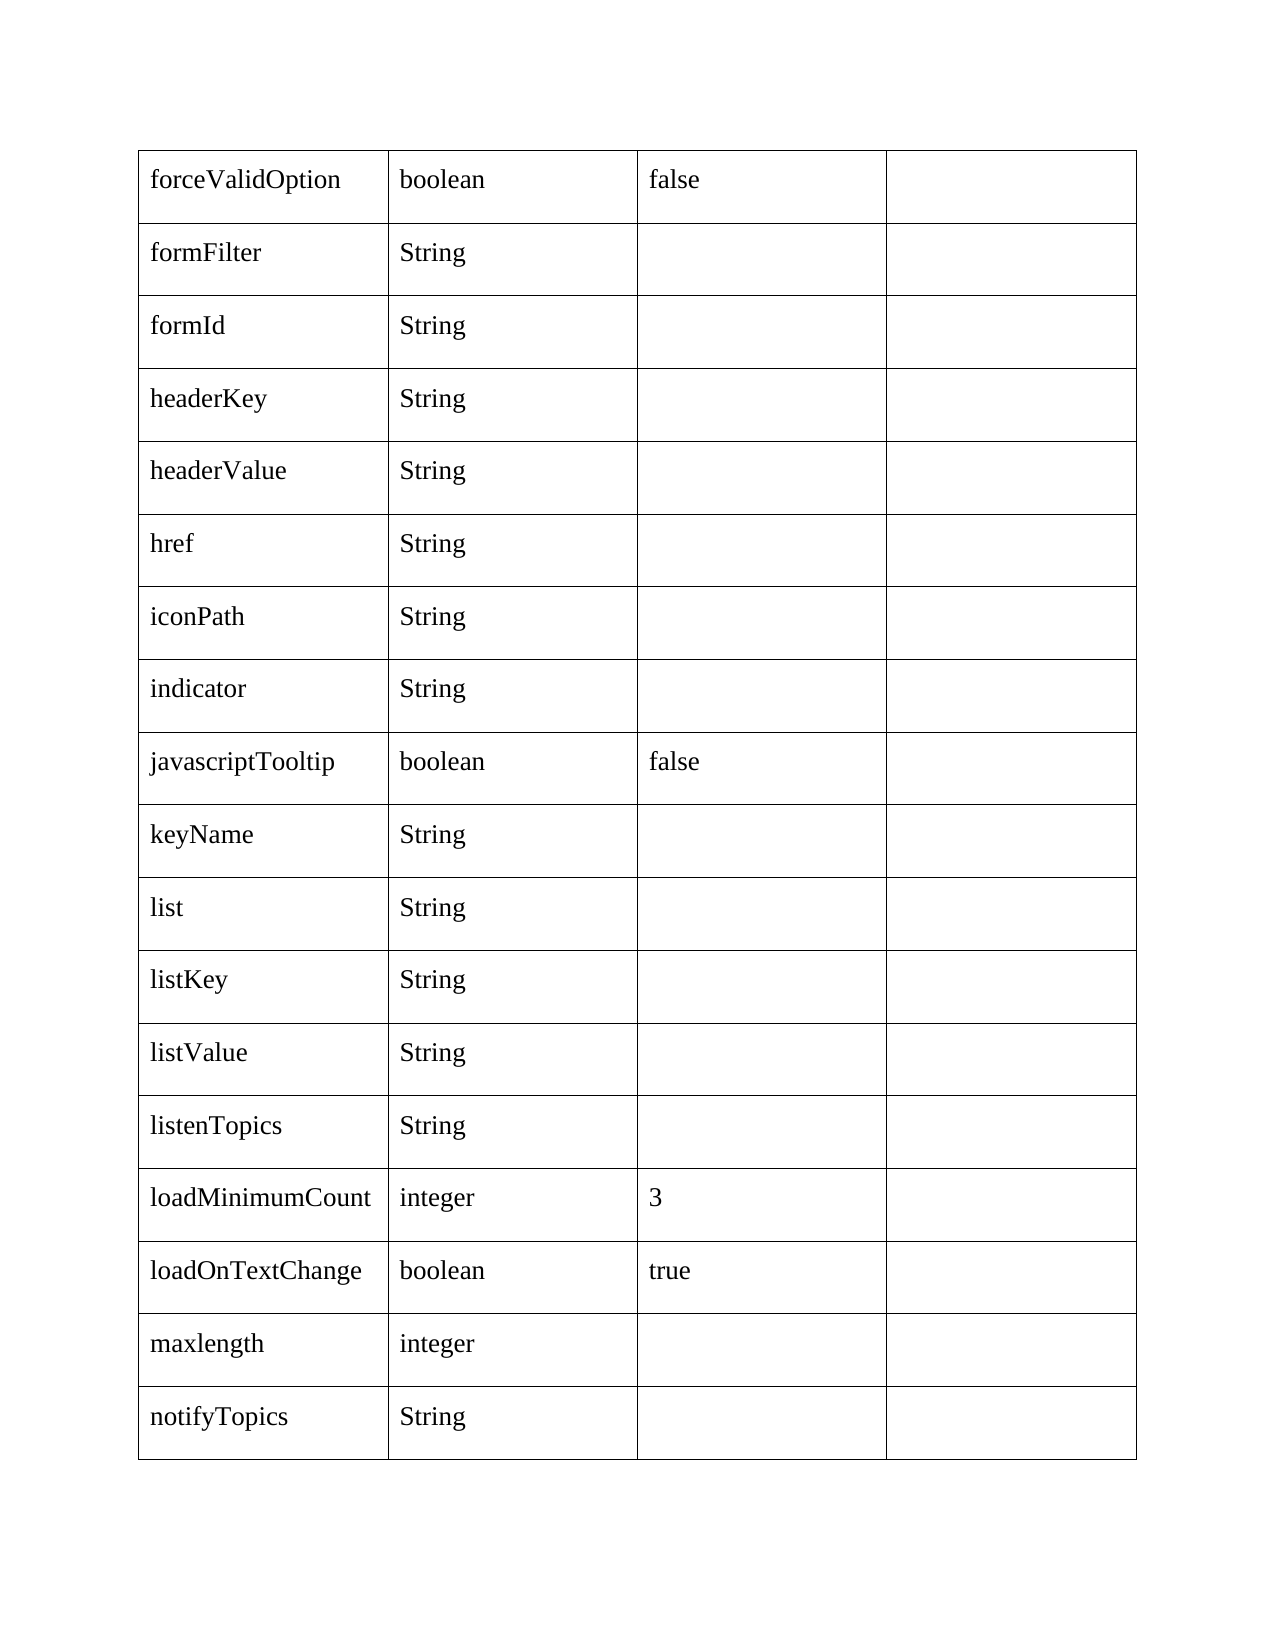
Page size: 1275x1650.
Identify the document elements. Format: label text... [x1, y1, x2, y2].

table_cell String [389, 224, 637, 295]
table_cell [638, 951, 886, 1022]
table_cell formFilter [139, 224, 388, 295]
table_cell [887, 151, 1136, 223]
table_cell indicator [139, 660, 388, 732]
table_cell [887, 1096, 1136, 1168]
table_cell String [389, 515, 637, 586]
table_cell [887, 1024, 1136, 1095]
table_cell String [389, 1096, 637, 1168]
table_cell listenTopics [139, 1096, 388, 1168]
table_cell [887, 660, 1136, 732]
table_cell [638, 442, 886, 513]
table_cell [638, 224, 886, 295]
table_cell String [389, 296, 637, 368]
table_cell true [638, 1242, 886, 1313]
table_cell [887, 1314, 1136, 1386]
table_cell [638, 805, 886, 877]
table_cell [887, 878, 1136, 950]
table_cell keyName [139, 805, 388, 877]
table_cell [638, 660, 886, 732]
table_cell false [638, 151, 886, 223]
table_cell String [389, 587, 637, 659]
table_cell integer [389, 1314, 637, 1386]
table_cell [638, 1024, 886, 1095]
table_cell String [389, 369, 637, 441]
table_cell [887, 224, 1136, 295]
table_cell headerValue [139, 442, 388, 513]
table_cell false [638, 733, 886, 804]
table_cell maxlength [139, 1314, 388, 1386]
table_cell [887, 515, 1136, 586]
table_cell iconPath [139, 587, 388, 659]
table_cell String [389, 878, 637, 950]
table_cell headerKey [139, 369, 388, 441]
table_cell forceValidOption [139, 151, 388, 223]
table_cell integer [389, 1169, 637, 1241]
table_cell 3 [638, 1169, 886, 1241]
table_cell [887, 1242, 1136, 1313]
table_cell notifyTopics [139, 1387, 388, 1459]
table_cell listValue [139, 1024, 388, 1095]
table_cell formId [139, 296, 388, 368]
table_cell [887, 296, 1136, 368]
table_cell [638, 515, 886, 586]
table_cell [887, 1387, 1136, 1459]
table_cell list [139, 878, 388, 950]
table_cell loadMinimumCount [139, 1169, 388, 1241]
table_cell [638, 587, 886, 659]
table_cell [638, 1096, 886, 1168]
table_cell [887, 951, 1136, 1022]
table_cell String [389, 1024, 637, 1095]
table_cell String [389, 951, 637, 1022]
table_cell javascriptTooltip [139, 733, 388, 804]
table_cell boolean [389, 733, 637, 804]
table_cell [638, 369, 886, 441]
table_cell boolean [389, 151, 637, 223]
table_cell href [139, 515, 388, 586]
table_cell [887, 442, 1136, 513]
table_cell [638, 878, 886, 950]
table_cell String [389, 1387, 637, 1459]
table_cell [638, 1314, 886, 1386]
table_cell [887, 733, 1136, 804]
table_cell [887, 805, 1136, 877]
table_cell loadOnTextChange [139, 1242, 388, 1313]
table_cell [638, 296, 886, 368]
table_cell [638, 1387, 886, 1459]
table_cell boolean [389, 1242, 637, 1313]
table_cell String [389, 442, 637, 513]
table_cell [887, 369, 1136, 441]
table_cell String [389, 660, 637, 732]
table_cell [887, 587, 1136, 659]
table_cell String [389, 805, 637, 877]
table_cell listKey [139, 951, 388, 1022]
table_cell [887, 1169, 1136, 1241]
